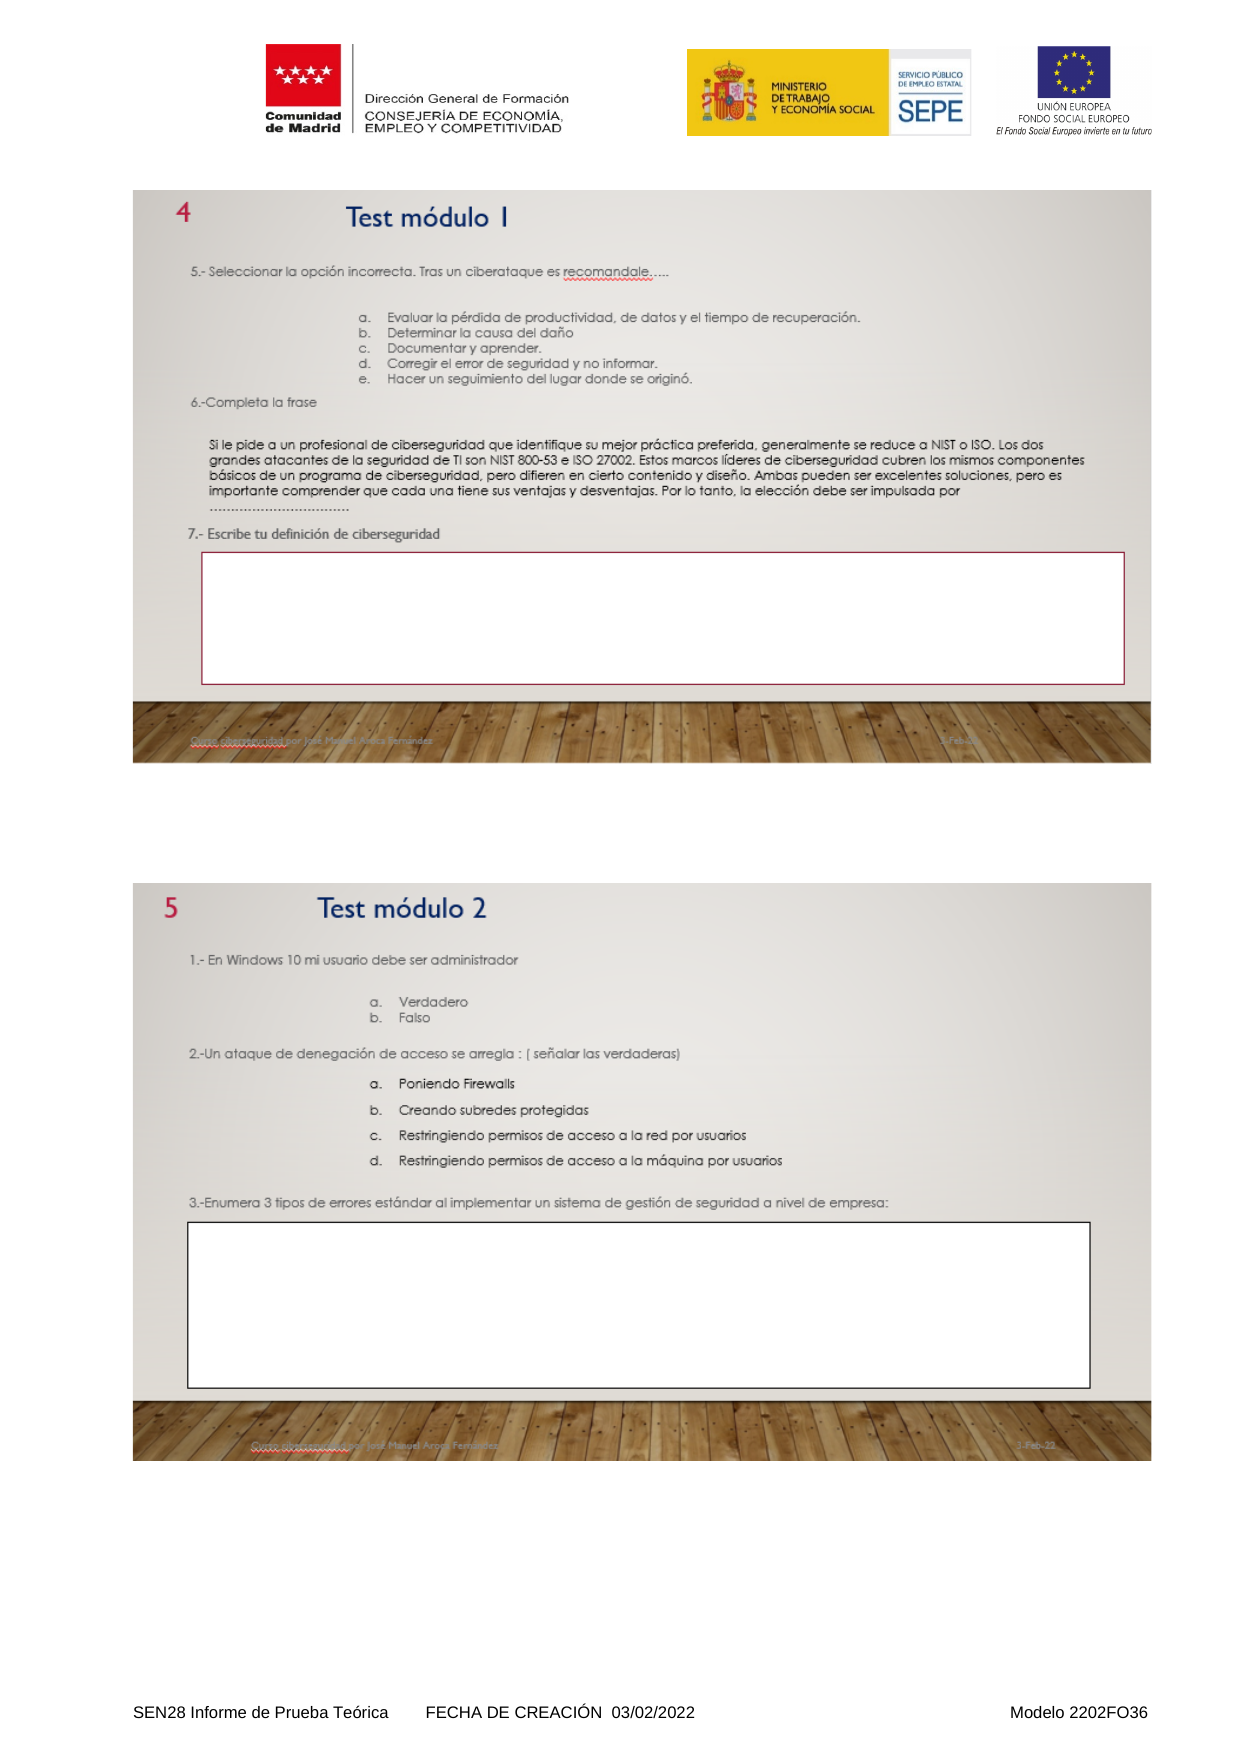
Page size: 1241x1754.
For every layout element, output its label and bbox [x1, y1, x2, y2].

picture [265, 44, 569, 136]
picture [132, 883, 1152, 1461]
picture [132, 190, 1152, 764]
picture [687, 49, 972, 136]
picture [996, 46, 1152, 136]
